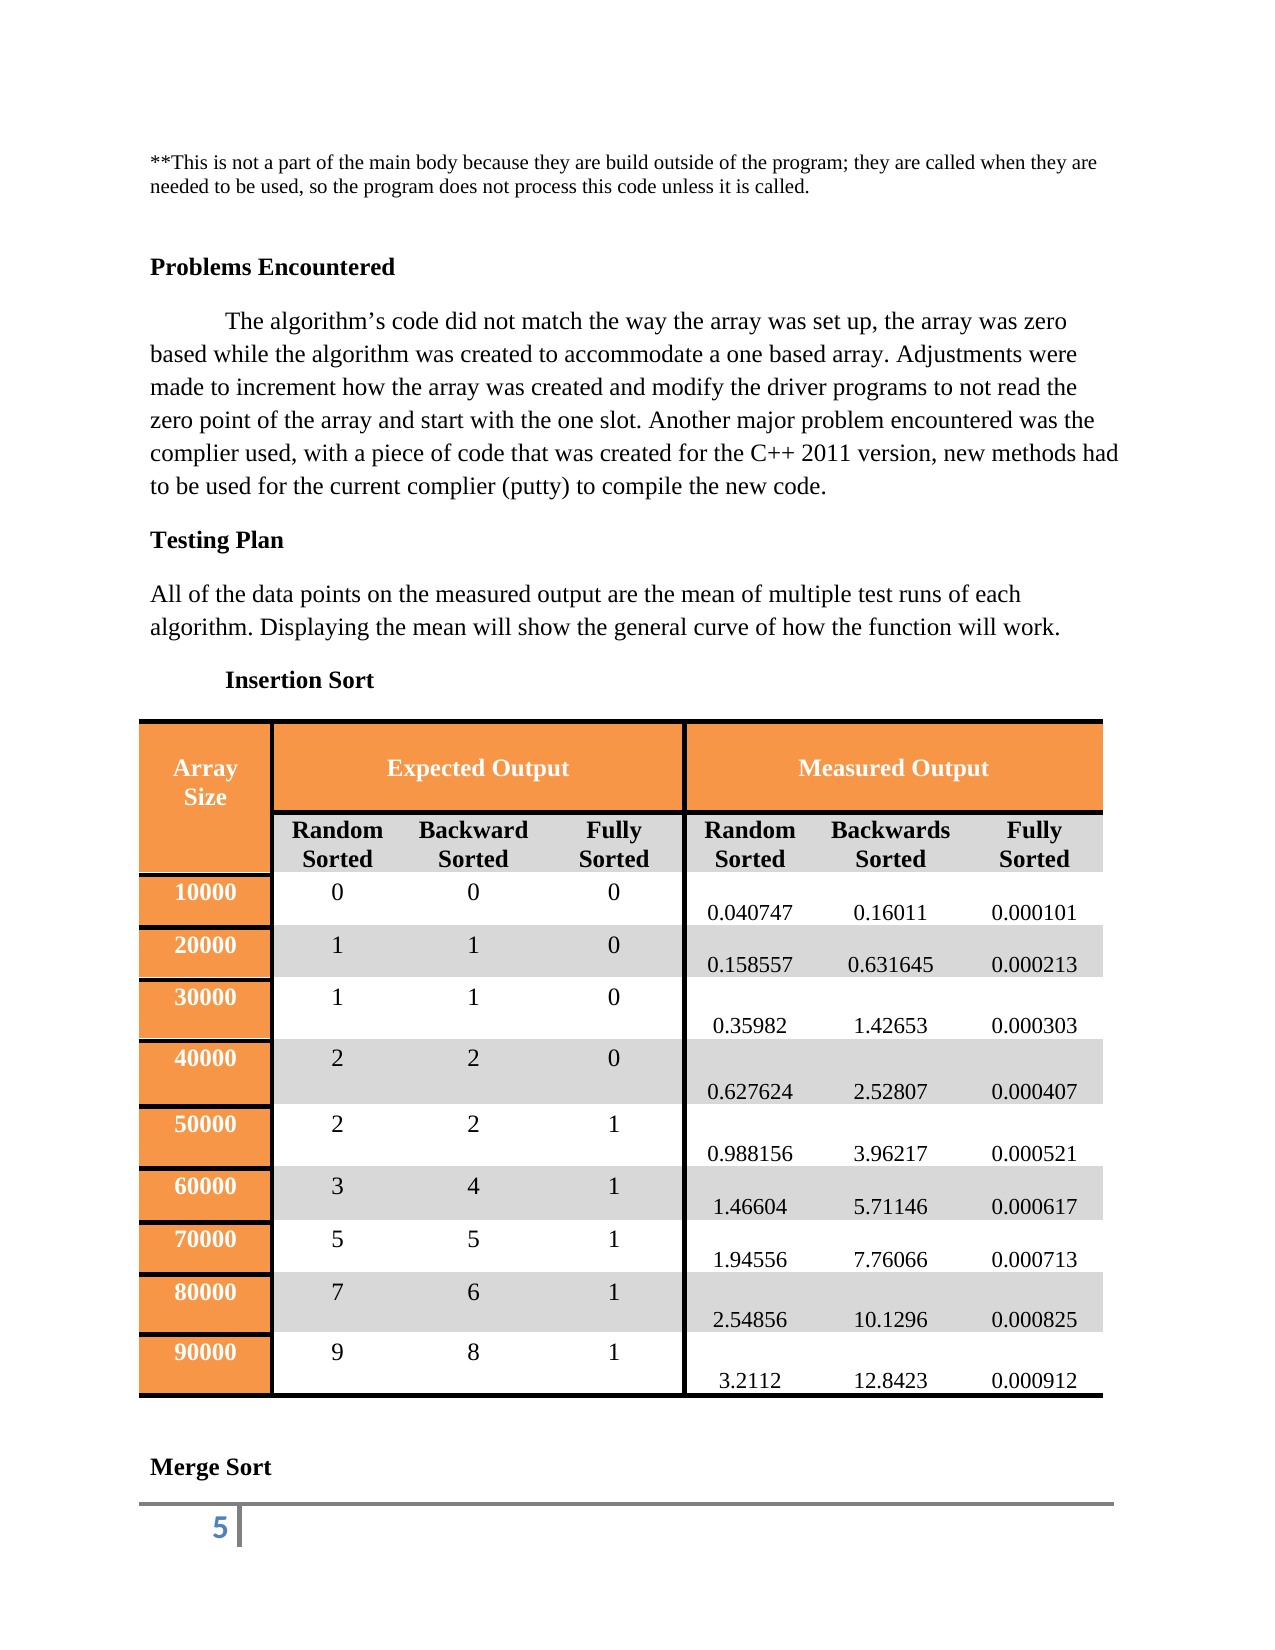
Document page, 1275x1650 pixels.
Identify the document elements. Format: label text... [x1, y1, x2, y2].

table_cell 10.1296 [816, 1272, 966, 1332]
table_header Array Size [139, 724, 270, 872]
table_cell 8 [403, 1332, 544, 1393]
table_cell Fully Sorted [966, 815, 1103, 872]
table_cell 3 [274, 1166, 403, 1220]
table_cell 50000 [139, 1109, 270, 1166]
table_cell 0.000521 [966, 1104, 1103, 1166]
table_cell 0 [544, 1039, 682, 1104]
table_header Expected Output [274, 724, 682, 810]
table_cell 2.52807 [816, 1039, 966, 1104]
table_cell 0.000617 [966, 1166, 1103, 1220]
table_cell 0.000407 [966, 1039, 1103, 1104]
table_cell 2 [274, 1104, 403, 1166]
table_cell 7 [274, 1272, 403, 1332]
table_cell 5 [403, 1220, 544, 1272]
table_cell 1.94556 [687, 1220, 816, 1272]
table_cell 1 [274, 925, 403, 977]
text Merge Sort [150, 1452, 1125, 1480]
table_cell 0.040747 [687, 873, 816, 925]
table_cell 1 [403, 978, 544, 1038]
text Problems Encountered [150, 252, 1125, 281]
table_cell 2.54856 [687, 1272, 816, 1332]
table_cell 70000 [139, 1225, 270, 1272]
table_header Measured Output [687, 724, 1103, 810]
table_cell 12.8423 [816, 1332, 966, 1393]
table_cell 0.988156 [687, 1104, 816, 1166]
table_cell 7.76066 [816, 1220, 966, 1272]
table_cell 0.000303 [966, 978, 1103, 1038]
table_cell 1.46604 [687, 1166, 816, 1220]
table_cell 1.42653 [816, 978, 966, 1038]
table_cell 60000 [139, 1171, 270, 1220]
table_cell Backwards Sorted [816, 815, 966, 872]
table_cell 2 [274, 1039, 403, 1104]
table_cell 0.631645 [816, 925, 966, 977]
table_cell 1 [544, 1104, 682, 1166]
table_cell 2 [403, 1039, 544, 1104]
table_cell 0.000713 [966, 1220, 1103, 1272]
table_cell 0 [403, 873, 544, 925]
table_cell 9 [274, 1332, 403, 1393]
table_cell 0.35982 [687, 978, 816, 1038]
table_cell 0 [544, 925, 682, 977]
table_cell 6 [403, 1272, 544, 1332]
table_cell 1 [544, 1220, 682, 1272]
table_cell 20000 [139, 930, 270, 977]
table_cell Fully Sorted [544, 815, 682, 872]
text Testing Plan [150, 525, 1125, 553]
table_cell 1 [544, 1332, 682, 1393]
table_cell 1 [274, 978, 403, 1038]
table_cell 0.000101 [966, 873, 1103, 925]
text Insertion Sort [150, 666, 1125, 694]
table_cell 2 [403, 1104, 544, 1166]
text All of the data points on the measured output are the mean of multiple test runs of each algorithm. Displaying the mean will show the general curve of how the function will work. [150, 579, 1125, 640]
table_cell 0 [544, 978, 682, 1038]
table_cell 90000 [139, 1337, 270, 1393]
table_cell Backward Sorted [403, 815, 544, 872]
table_cell 1 [544, 1272, 682, 1332]
table_cell Random Sorted [687, 815, 816, 872]
text The algorithm’s code did not match the way the array was set up, the array was zero based while the algorithm was created to accommodate a one based array. Adjustments were made to increment how the array was created and modify the driver programs to not read the zero point of the array and start with the one slot. Another major problem encountered was the complier used, with a piece of code that was created for the C++ 2011 version, new methods had to be used for the current complier (putty) to compile the new code. [150, 306, 1125, 500]
table_cell 4 [403, 1166, 544, 1220]
text **This is not a part of the main body because they are build outside of the program; they are called when they are needed to be used, so the program does not process this code unless it is called. [150, 150, 1125, 198]
table_cell 1 [544, 1166, 682, 1220]
table_cell 80000 [139, 1277, 270, 1332]
table_cell Random Sorted [274, 815, 403, 872]
table_cell 3.2112 [687, 1332, 816, 1393]
table_cell 0.16011 [816, 873, 966, 925]
table_cell 0 [274, 873, 403, 925]
table_cell 0.000825 [966, 1272, 1103, 1332]
table_cell 10000 [139, 877, 270, 925]
table_cell 5.71146 [816, 1166, 966, 1220]
table_cell 40000 [139, 1043, 270, 1104]
table_cell 0.000213 [966, 925, 1103, 977]
table_cell 1 [403, 925, 544, 977]
table_cell 5 [274, 1220, 403, 1272]
table_cell 3.96217 [816, 1104, 966, 1166]
table_cell 0.627624 [687, 1039, 816, 1104]
table_cell 0.000912 [966, 1332, 1103, 1393]
table_cell 0 [544, 873, 682, 925]
table_cell 30000 [139, 982, 270, 1038]
table_cell 0.158557 [687, 925, 816, 977]
